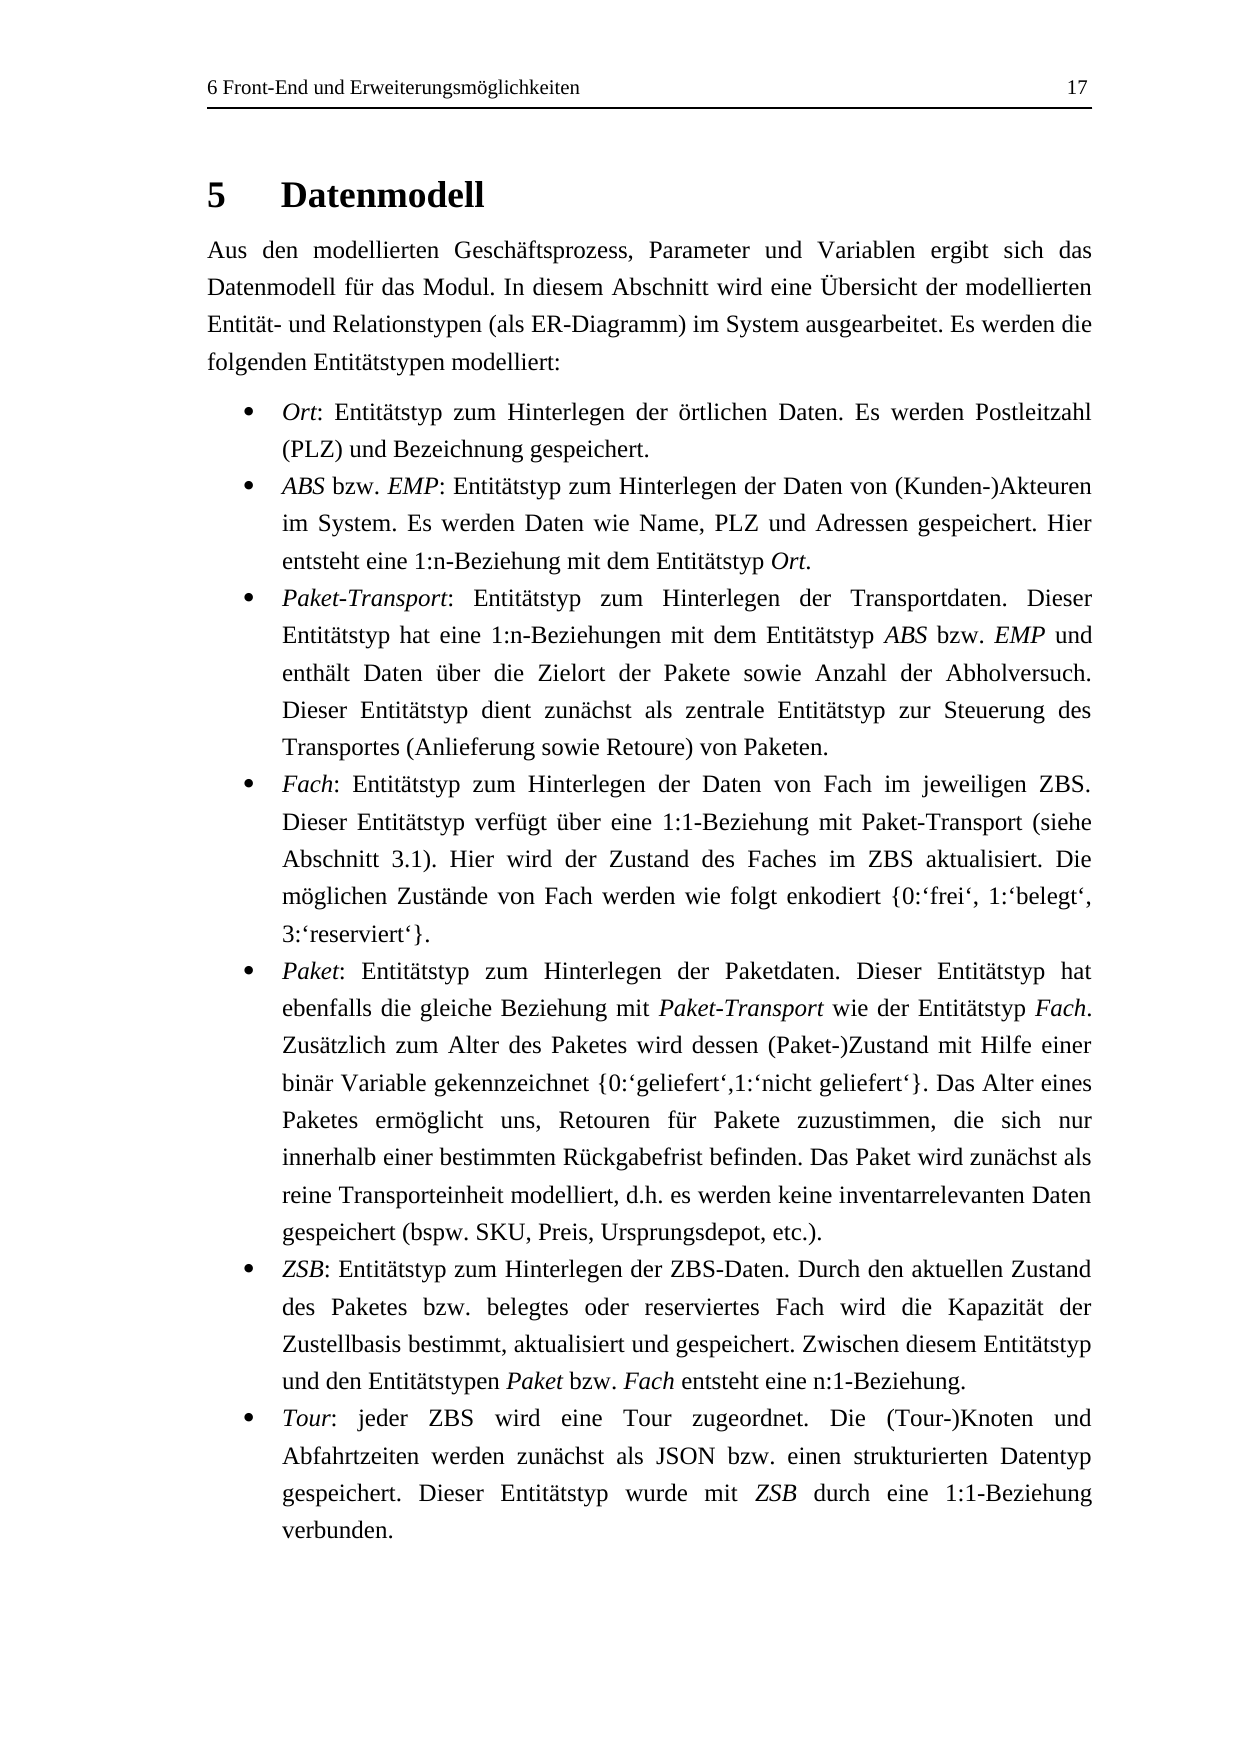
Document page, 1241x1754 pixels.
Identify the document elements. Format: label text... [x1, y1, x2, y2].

subtitle Datenmodell [207, 173, 1092, 216]
list Fach: Entitätstyp zum Hinterlegen der Daten von Fach im jeweiligen ZBS. Dieser Entitätstyp verfügt über eine 1:1-Beziehung mit Paket-Transport (siehe Abschnitt 3.1). Hier wird der Zustand des Faches im ZBS aktualisiert. Die möglichen Zustände von Fach werden wie folgt enkodiert {0:‘frei‘, 1:‘belegt‘, 3:‘reserviert‘}. [244, 769, 1092, 947]
text Aus den modellierten Geschäftsprozess, Parameter und Variablen ergibt sich das Datenmodell für das Modul. In diesem Abschnitt wird eine Übersicht der modellierten Entität- und Relationstypen (als ER-Diagramm) im System ausgearbeitet. Es werden die folgenden Entitätstypen modelliert: [207, 235, 1092, 376]
list Tour: jeder ZBS wird eine Tour zugeordnet. Die (Tour-)Knoten und Abfahrtzeiten werden zunächst als JSON bzw. einen strukturierten Datentyp gespeichert. Dieser Entitätstyp wurde mit ZSB durch eine 1:1-Beziehung verbunden. [244, 1403, 1092, 1544]
list Paket-Transport: Entitätstyp zum Hinterlegen der Transportdaten. Dieser Entitätstyp hat eine 1:n-Beziehungen mit dem Entitätstyp ABS bzw. EMP und enthält Daten über die Zielort der Pakete sowie Anzahl der Abholversuch. Dieser Entitätstyp dient zunächst als zentrale Entitätstyp zur Steuerung des Transportes (Anlieferung sowie Retoure) von Paketen. [244, 583, 1092, 761]
list ZSB: Entitätstyp zum Hinterlegen der ZBS-Daten. Durch den aktuellen Zustand des Paketes bzw. belegtes oder reserviertes Fach wird die Kapazität der Zustellbasis bestimmt, aktualisiert und gespeichert. Zwischen diesem Entitätstyp und den Entitätstypen Paket bzw. Fach entsteht eine n:1-Beziehung. [244, 1254, 1092, 1395]
list ABS bzw. EMP: Entitätstyp zum Hinterlegen der Daten von (Kunden-)Akteuren im System. Es werden Daten wie Name, PLZ und Adressen gespeichert. Hier entsteht eine 1:n-Beziehung mit dem Entitätstyp Ort. [244, 471, 1092, 574]
list Ort: Entitätstyp zum Hinterlegen der örtlichen Daten. Es werden Postleitzahl (PLZ) und Bezeichnung gespeichert. [244, 397, 1092, 463]
list Paket: Entitätstyp zum Hinterlegen der Paketdaten. Dieser Entitätstyp hat ebenfalls die gleiche Beziehung mit Paket-Transport wie der Entitätstyp Fach. Zusätzlich zum Alter des Paketes wird dessen (Paket-)Zustand mit Hilfe einer binär Variable gekennzeichnet {0:‘geliefert‘,1:‘nicht geliefert‘}. Das Alter eines Paketes ermöglicht uns, Retouren für Pakete zuzustimmen, die sich nur innerhalb einer bestimmten Rückgabefrist befinden. Das Paket wird zunächst als reine Transporteinheit modelliert, d.h. es werden keine inventarrelevanten Daten gespeichert (bspw. SKU, Preis, Ursprungsdepot, etc.). [244, 956, 1092, 1246]
